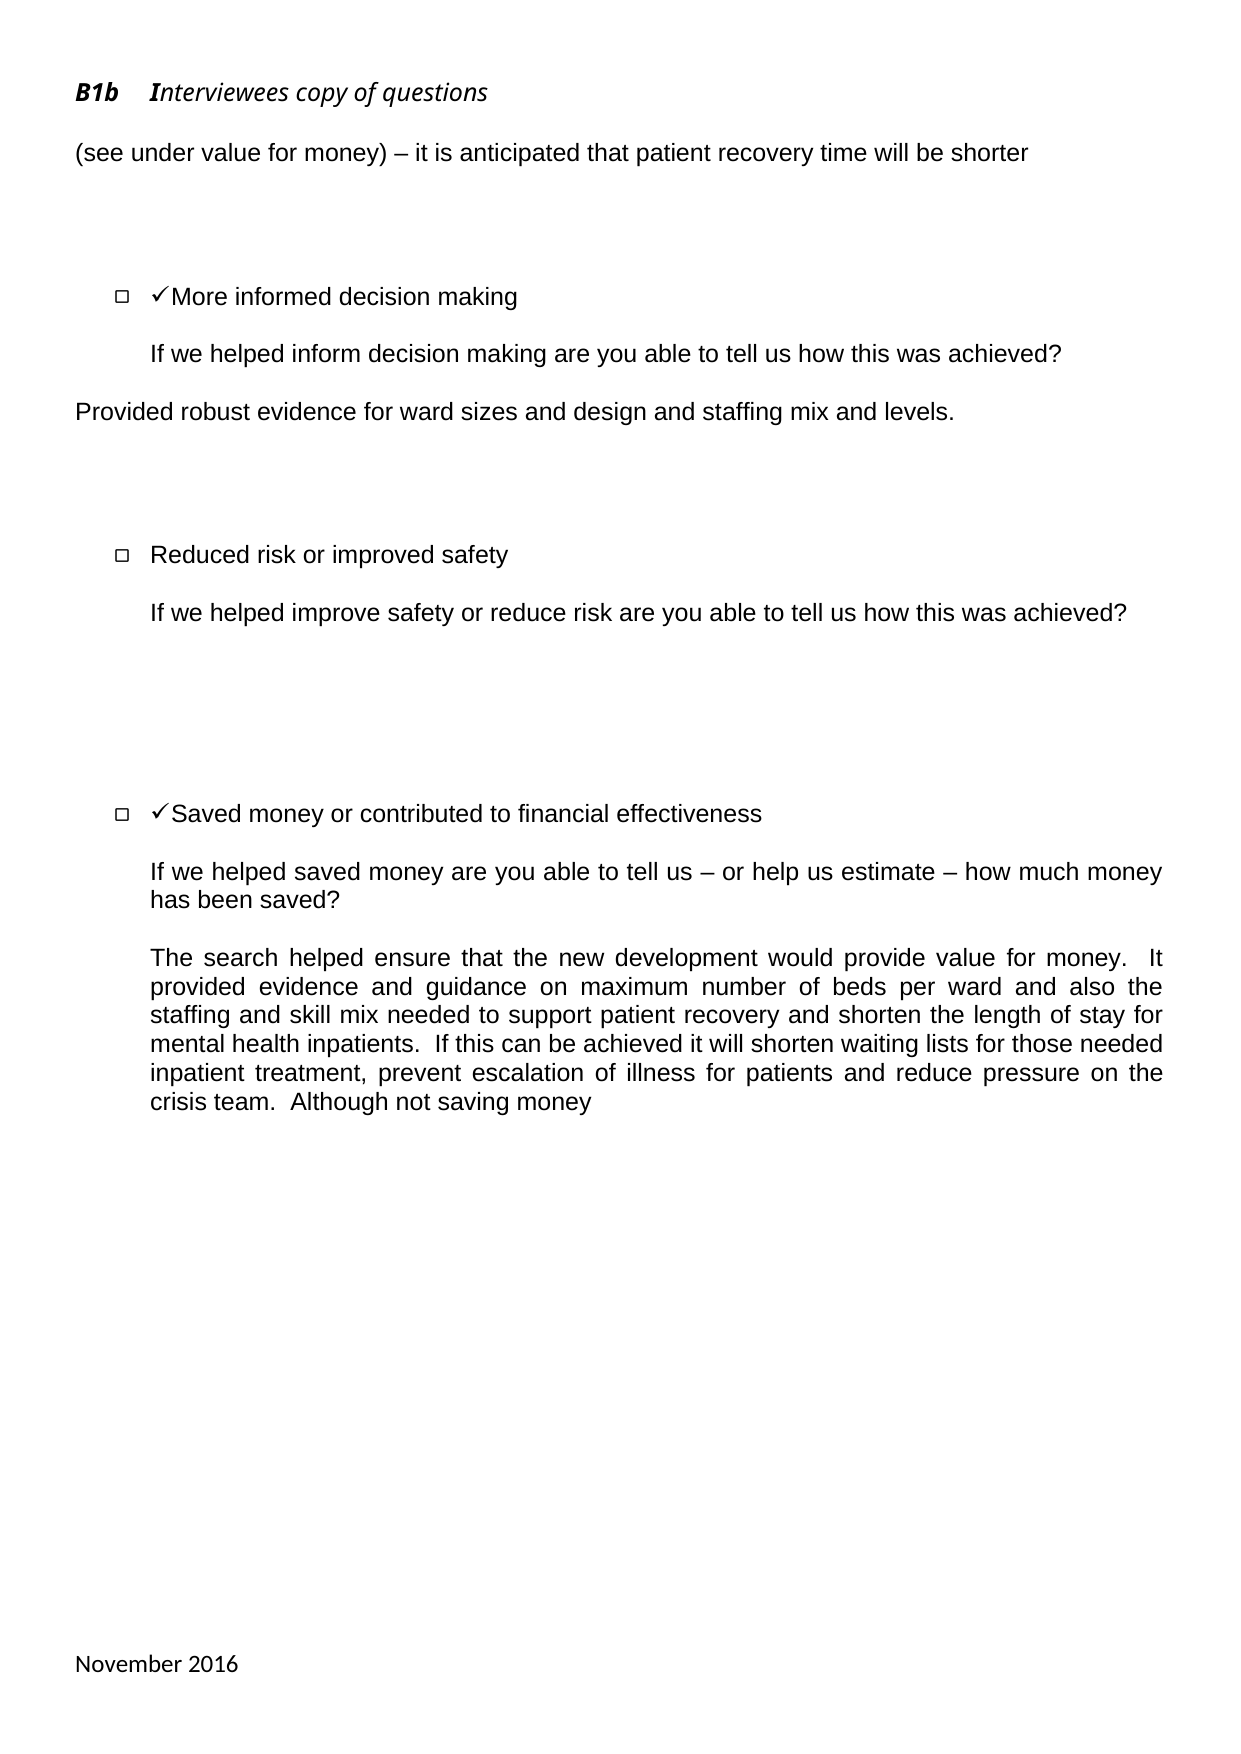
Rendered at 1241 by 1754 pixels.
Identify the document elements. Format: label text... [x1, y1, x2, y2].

text If we helped saved money are you able to tell us – or help us estimate – how much money has been saved? [150, 857, 1165, 914]
text The search helped ensure that the new development would provide value for money. It provided evidence and guidance on maximum number of beds per ward and also the staffing and skill mix needed to support patient recovery and shorten the length of stay for mental health inpatients. If this can be achieved it will shorten waiting lists for those needed inpatient treatment, prevent escalation of illness for patients and reduce pressure on the crisis team. Although not saving money [150, 943, 1165, 1116]
text If we helped inform decision making are you able to tell us how this was achieved? [150, 339, 1165, 368]
list Saved money or contributed to financial effectiveness [112, 799, 1165, 828]
list More informed decision making [112, 282, 1165, 310]
picture [113, 806, 131, 823]
text Provided robust evidence for ward sizes and design and staffing mix and levels. [75, 397, 1165, 425]
list Reduced risk or improved safety [112, 540, 1165, 569]
text (see under value for money) – it is anticipated that patient recovery time will be shorter [75, 138, 1165, 167]
picture [113, 547, 131, 564]
picture [113, 288, 131, 305]
text If we helped improve safety or reduce risk are you able to tell us how this was achieved? [150, 598, 1165, 627]
